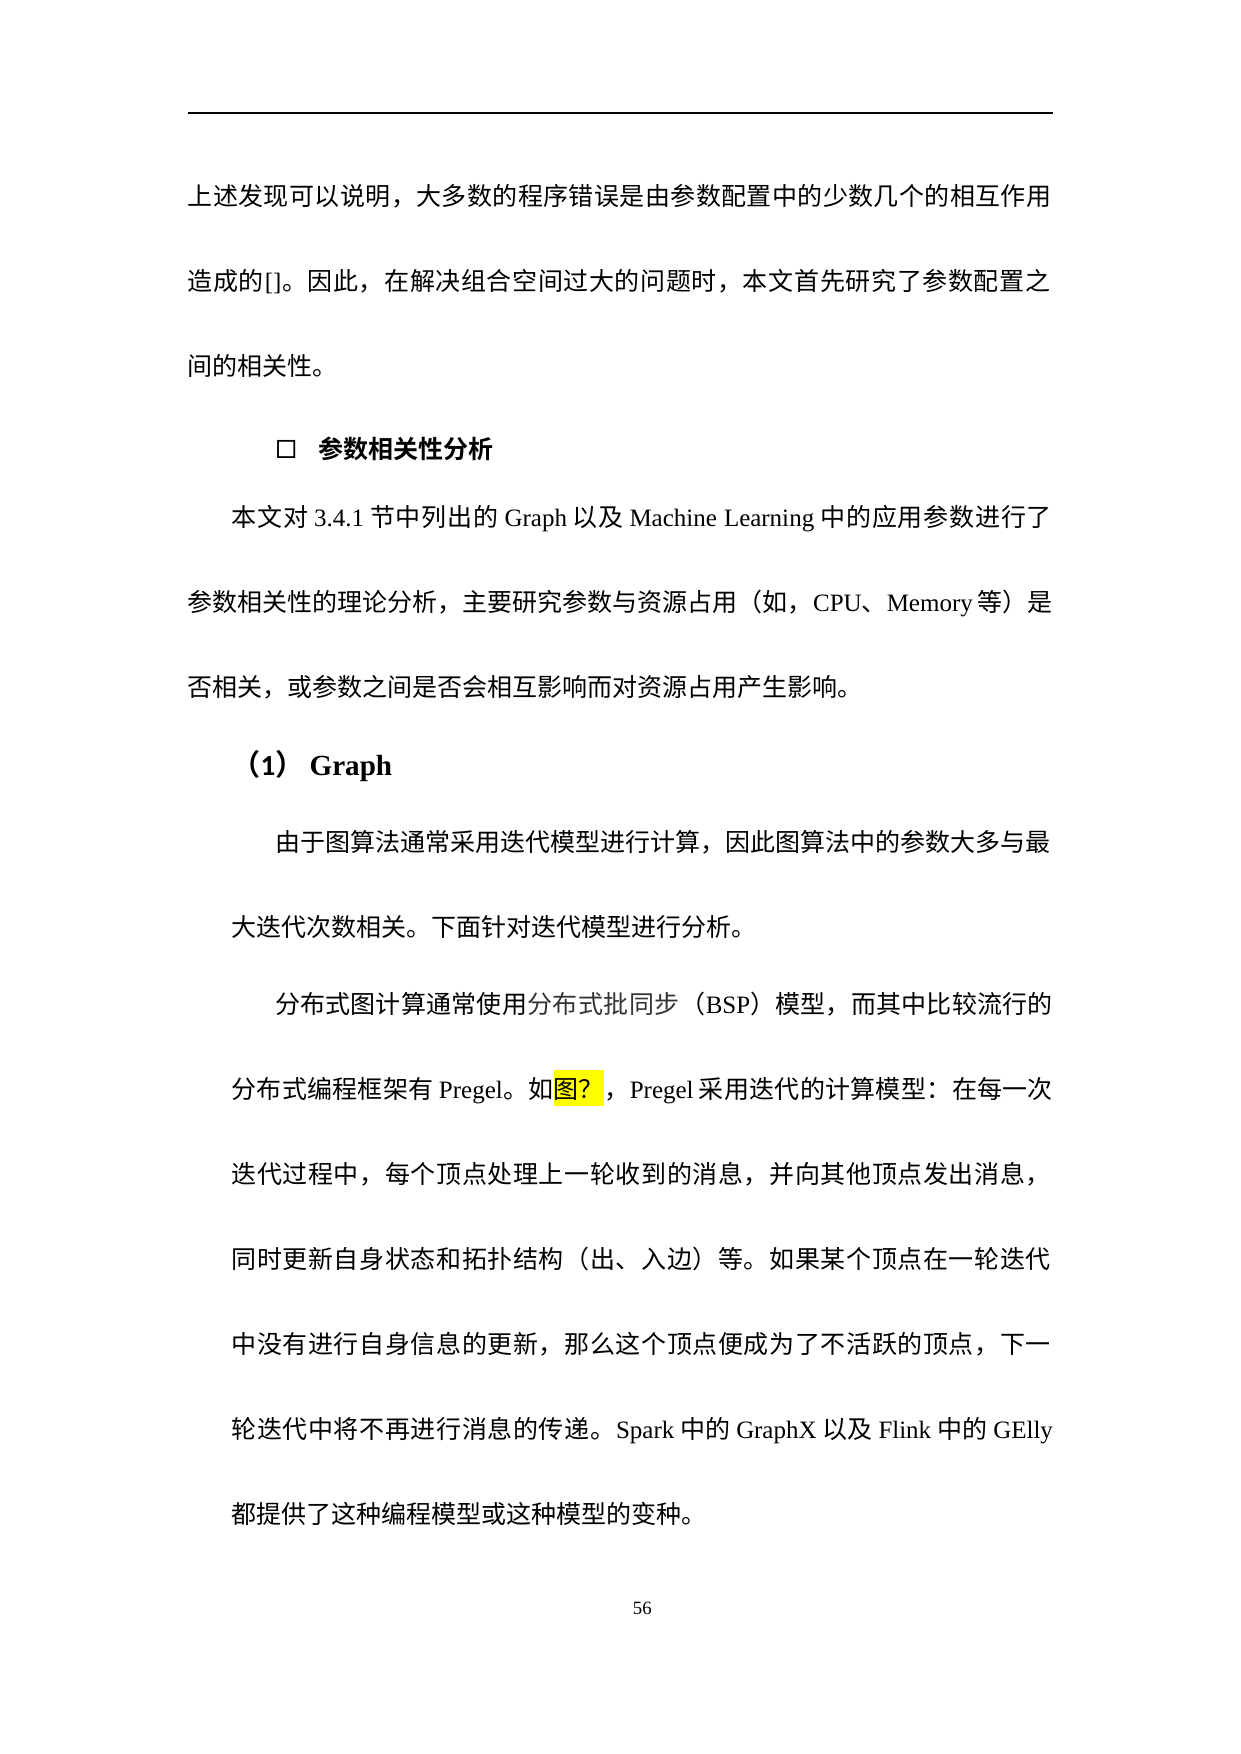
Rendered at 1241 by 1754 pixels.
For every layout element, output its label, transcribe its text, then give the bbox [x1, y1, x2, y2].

text 参数相关性分析 [275, 414, 1053, 482]
text 由于图算法通常采用迭代模型进行计算，因此图算法中的参数大多与最大迭代次数相关。下面针对迭代模型进行分析。 [231, 807, 1053, 960]
list Graph [231, 728, 1053, 796]
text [187, 160, 1053, 398]
text 本文对3.4.1节中列出的Graph以及Machine Learning中的应用参数进行了参数相关性的理论分析，主要研究参数与资源占用（如，CPU、Memory等）是否相关，或参数之间是否会相互影响而对资源占用产生影响。 [187, 482, 1053, 719]
text 分布式图计算通常使用分布式批同步（BSP）模型，而其中比较流行的分布式编程框架有Pregel。如图？，Pregel采用迭代的计算模型：在每一次迭代过程中，每个顶点处理上一轮收到的消息，并向其他顶点发出消息，同时更新自身状态和拓扑结构（出、入边）等。如果某个顶点在一轮迭代中没有进行自身信息的更新，那么这个顶点便成为了不活跃的顶点，下一轮迭代中将不再进行消息的传递。Spark中的GraphX以及Flink中的GElly都提供了这种编程模型或这种模型的变种。 [231, 969, 1053, 1546]
